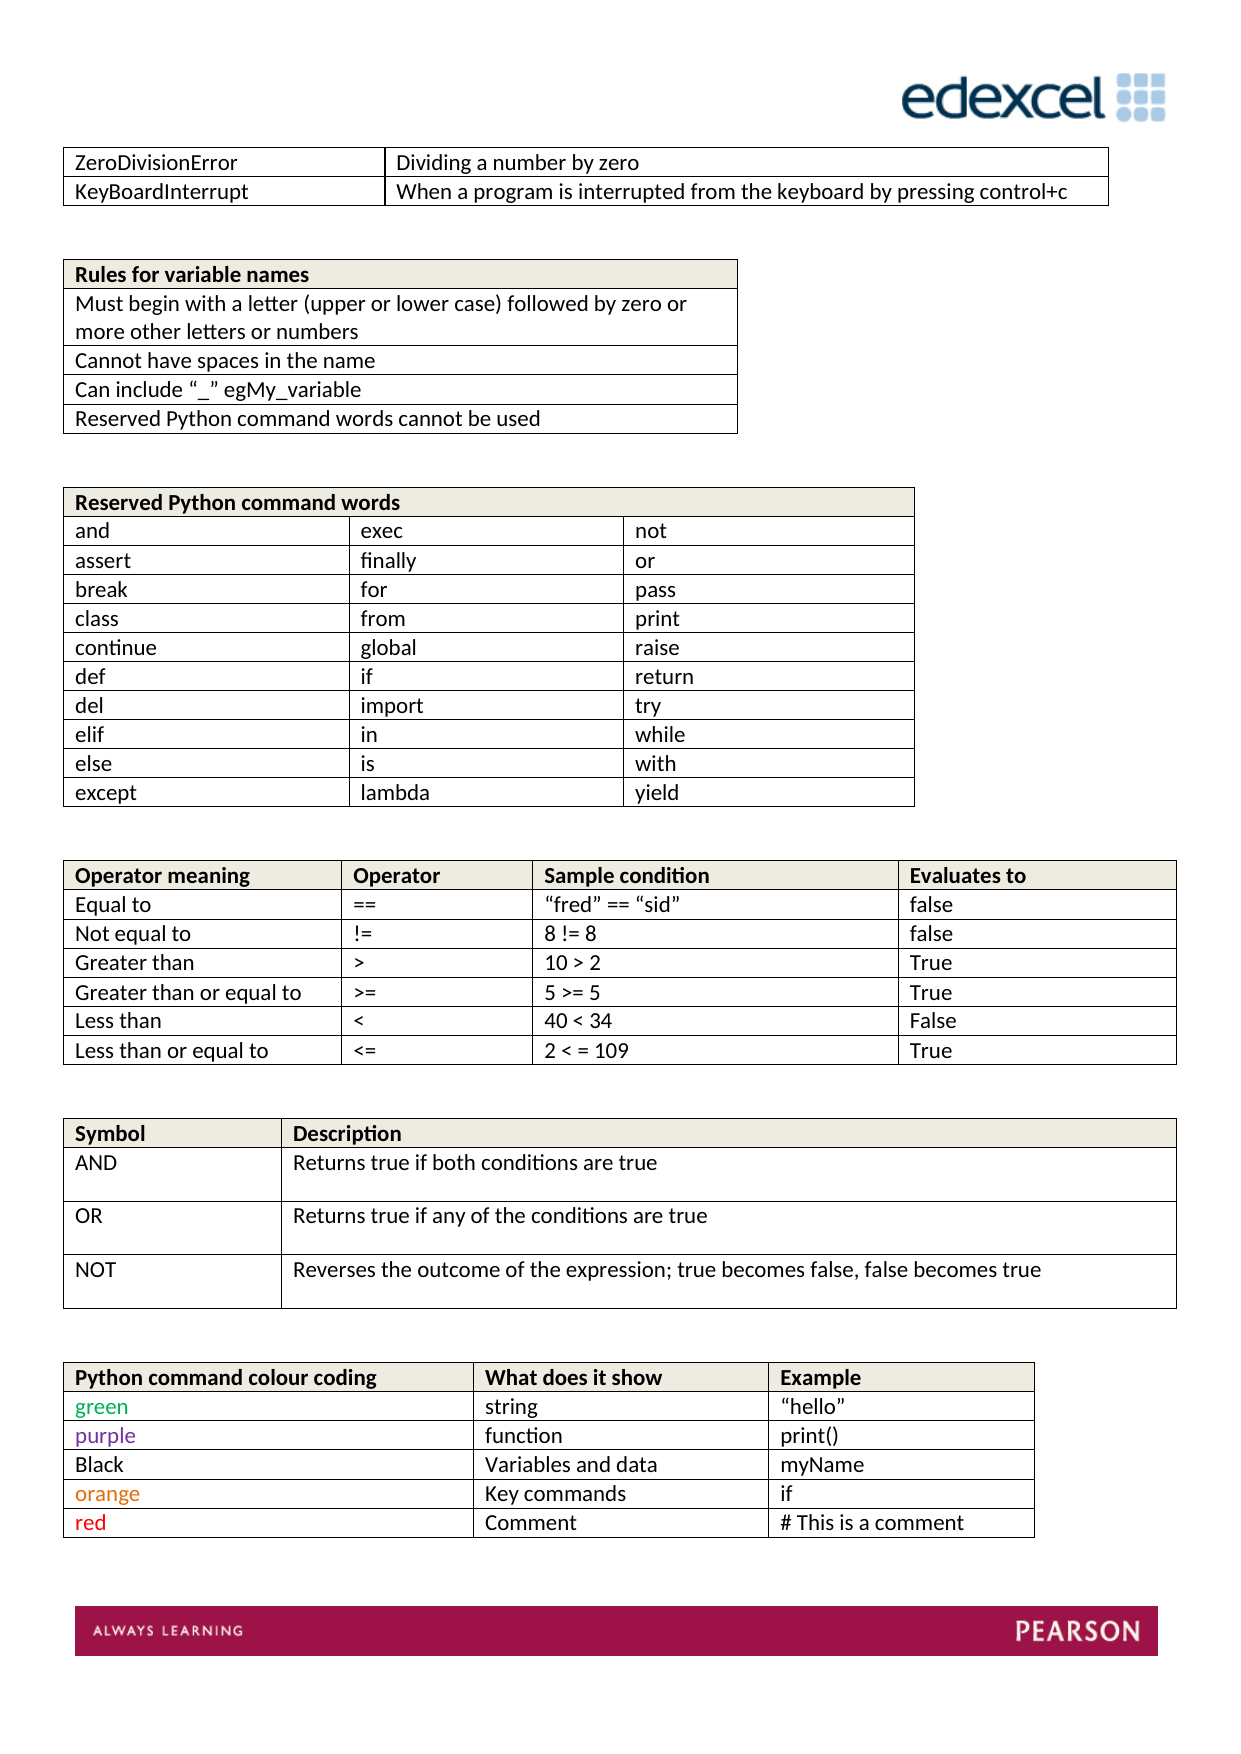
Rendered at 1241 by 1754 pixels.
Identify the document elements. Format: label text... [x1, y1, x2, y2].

table_cell red [64, 1509, 473, 1537]
table_cell try [624, 691, 914, 719]
table_cell orange [64, 1480, 473, 1507]
table_cell 2 < = 109 [533, 1036, 898, 1064]
table_cell print() [769, 1421, 1034, 1449]
table_cell Dividing a number by zero [386, 148, 1108, 176]
table_cell if [350, 662, 623, 690]
table_header Symbol [64, 1119, 281, 1147]
table_cell >= [342, 978, 532, 1006]
table_header Description [282, 1119, 1176, 1147]
table_cell != [342, 920, 532, 947]
table_cell not [624, 517, 914, 545]
table_header What does it show [474, 1363, 768, 1391]
table_cell OR [64, 1202, 281, 1254]
table_cell Must begin with a letter (upper or lower case) followed by zero or more other letters or numbers [64, 289, 737, 345]
table_cell 5 >= 5 [533, 978, 898, 1006]
table_cell print [624, 604, 914, 632]
table_header Python command colour coding [64, 1363, 473, 1391]
table_cell False [899, 1007, 1176, 1035]
table_cell ZeroDivisionError [64, 148, 384, 176]
table_cell Not equal to [64, 920, 341, 947]
table_cell <= [342, 1036, 532, 1064]
table_cell false [899, 890, 1176, 918]
table_cell for [350, 575, 623, 603]
table_cell Can include “_” egMy_variable [64, 375, 737, 403]
table_cell Comment [474, 1509, 768, 1537]
table_cell Reserved Python command words cannot be used [64, 405, 737, 432]
table_cell When a program is interrupted from the keyboard by pressing control+c [386, 177, 1108, 205]
table_cell True [899, 949, 1176, 977]
table_cell elif [64, 720, 349, 748]
table_cell import [350, 691, 623, 719]
table_cell > [342, 949, 532, 977]
table_cell is [350, 749, 623, 777]
table_cell “hello” [769, 1392, 1034, 1420]
table_cell global [350, 633, 623, 661]
table_cell in [350, 720, 623, 748]
table_header Sample condition [533, 861, 898, 889]
table_cell # This is a comment [769, 1509, 1034, 1537]
table_cell or [624, 546, 914, 574]
table_cell purple [64, 1421, 473, 1449]
table_cell True [899, 978, 1176, 1006]
table_cell Black [64, 1450, 473, 1478]
table_cell finally [350, 546, 623, 574]
table_cell 40 < 34 [533, 1007, 898, 1035]
table_cell raise [624, 633, 914, 661]
table_cell return [624, 662, 914, 690]
table_cell NOT [64, 1255, 281, 1308]
table_cell Returns true if both conditions are true [282, 1148, 1176, 1201]
table_header Operator meaning [64, 861, 341, 889]
table_cell Greater than or equal to [64, 978, 341, 1006]
table_cell Key commands [474, 1480, 768, 1507]
table_header Example [769, 1363, 1034, 1391]
table_cell assert [64, 546, 349, 574]
table_cell Less than [64, 1007, 341, 1035]
table_cell Variables and data [474, 1450, 768, 1478]
table_header Reserved Python command words [64, 488, 914, 516]
table_cell < [342, 1007, 532, 1035]
table_cell green [64, 1392, 473, 1420]
table_cell from [350, 604, 623, 632]
table_cell Cannot have spaces in the name [64, 346, 737, 374]
table_cell else [64, 749, 349, 777]
table_cell Greater than [64, 949, 341, 977]
picture [902, 73, 1166, 123]
table_cell pass [624, 575, 914, 603]
picture [75, 1606, 1158, 1656]
table_cell Returns true if any of the conditions are true [282, 1202, 1176, 1254]
table_cell while [624, 720, 914, 748]
table_cell myName [769, 1450, 1034, 1478]
table_cell AND [64, 1148, 281, 1201]
table_cell True [899, 1036, 1176, 1064]
table_cell break [64, 575, 349, 603]
table_cell false [899, 920, 1176, 947]
table_header Rules for variable names [64, 260, 737, 288]
table_cell yield [624, 778, 914, 806]
table_cell Equal to [64, 890, 341, 918]
table_cell exec [350, 517, 623, 545]
table_cell if [769, 1480, 1034, 1507]
table_cell 10 > 2 [533, 949, 898, 977]
table_cell KeyBoardInterrupt [64, 177, 384, 205]
table_cell 8 != 8 [533, 920, 898, 947]
table_cell lambda [350, 778, 623, 806]
table_cell class [64, 604, 349, 632]
table_cell del [64, 691, 349, 719]
table_cell Less than or equal to [64, 1036, 341, 1064]
table_cell except [64, 778, 349, 806]
table_cell continue [64, 633, 349, 661]
table_cell with [624, 749, 914, 777]
table_cell function [474, 1421, 768, 1449]
table_cell “fred” == “sid” [533, 890, 898, 918]
table_cell and [64, 517, 349, 545]
table_header Operator [342, 861, 532, 889]
table_header Evaluates to [899, 861, 1176, 889]
table_cell == [342, 890, 532, 918]
table_cell string [474, 1392, 768, 1420]
table_cell Reverses the outcome of the expression; true becomes false, false becomes true [282, 1255, 1176, 1308]
table_cell def [64, 662, 349, 690]
